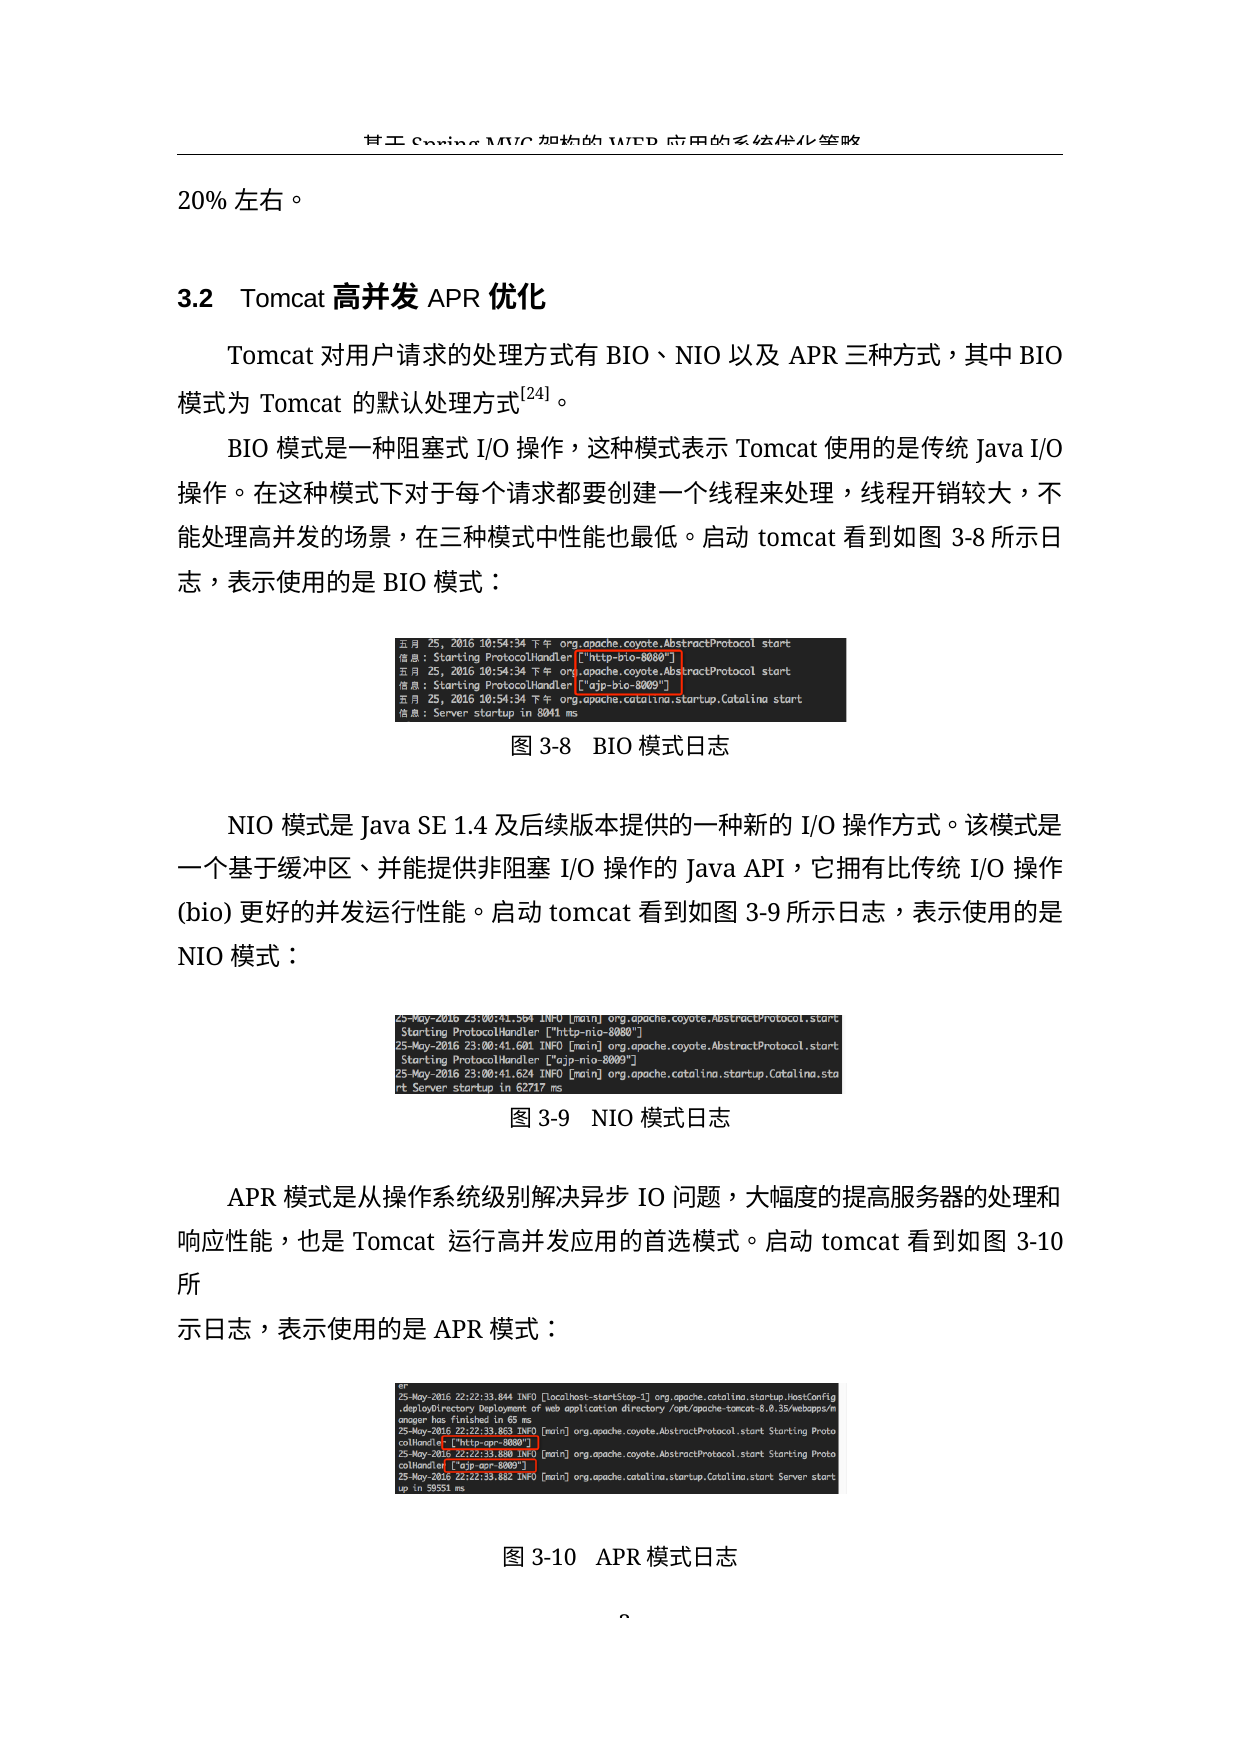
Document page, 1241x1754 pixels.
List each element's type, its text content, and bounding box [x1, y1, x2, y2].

text ⽰⽇志，表⽰使⽤的是 APR 模式： [177, 1311, 1076, 1345]
list Tomcat 高并发 APR 优化 [177, 276, 1076, 316]
text BIO 模式是⼀种阻塞式 I/O 操作，这种模式表⽰ Tomcat 使⽤的是传统 Java I/O 操作。在这种模式下对于每个请求都要创建⼀个线程来处理，线程开销较⼤，不能处理⾼并发的场景，在三种模式中性能也最低。启动 tomcat 看到如图 3-8所⽰⽇志，表⽰使⽤的是 BIO 模式： [177, 431, 1063, 598]
text 20% 左右。 [177, 183, 1076, 217]
text NIO 模式是 Java SE 1.4 及后续版本提供的⼀种新的 I/O 操作⽅式。该模式是⼀个基于缓冲区、并能提供⾮阻塞 I/O 操作的 Java API，它拥有⽐传统 I/O 操作 (bio) 更好的并发运⾏性能。启动 tomcat 看到如图 3-9所⽰⽇志，表⽰使⽤的是 NIO 模式： [177, 808, 1063, 972]
text Tomcat 对⽤户请求的处理⽅式有BIO、NIO 以及APR 三种⽅式，其中 BIO 模式为 Tomcat 的默认处理⽅式[24]。 [177, 338, 1063, 419]
picture [395, 1383, 847, 1494]
text 图 3-10 APR 模式⽇志 [164, 1541, 1076, 1572]
text APR 模式是从操作系统级别解决异步 IO 问题，⼤幅度的提⾼服务器的处理和响应性能，也是 Tomcat 运⾏⾼并发应⽤的⾸选模式。启动 tomcat 看到如图 3-10所 [177, 1179, 1063, 1301]
picture [395, 1015, 846, 1094]
picture [395, 638, 847, 722]
